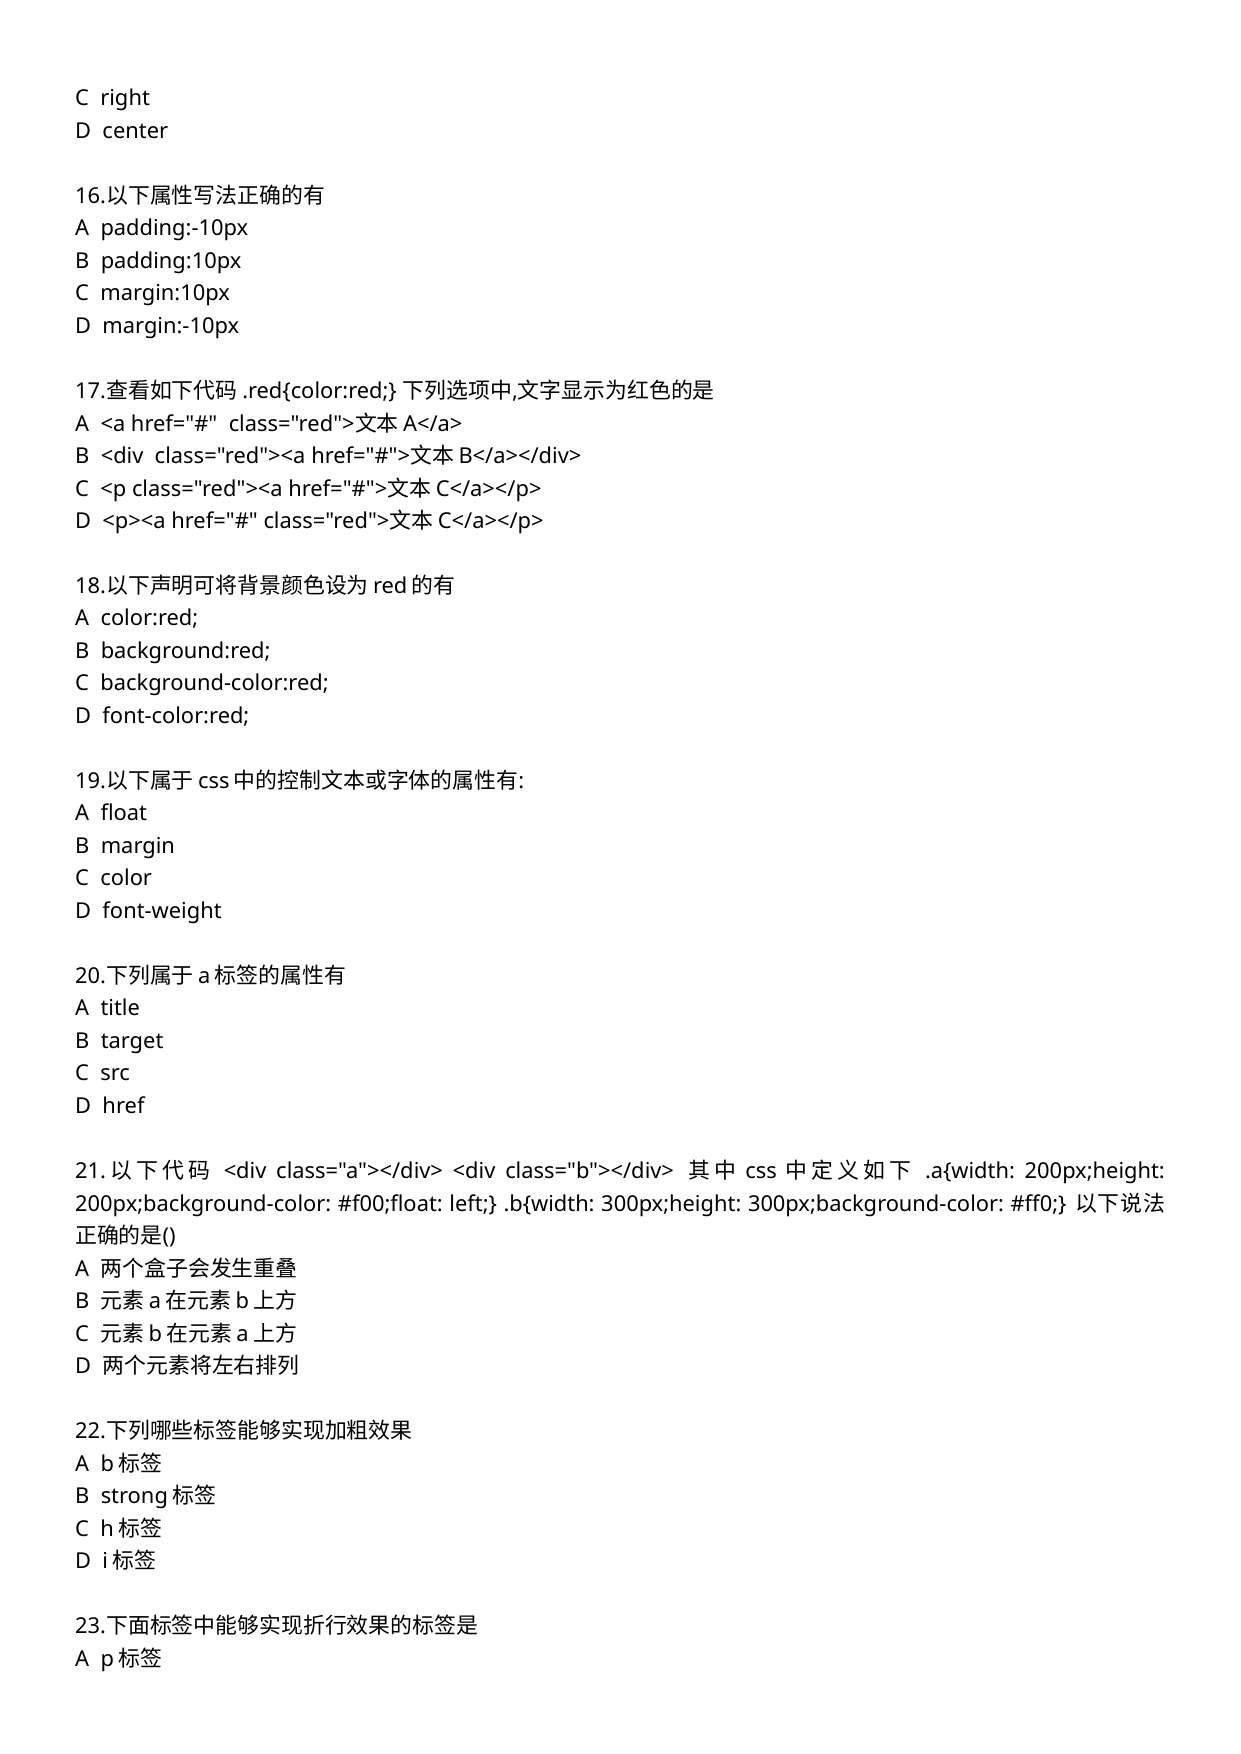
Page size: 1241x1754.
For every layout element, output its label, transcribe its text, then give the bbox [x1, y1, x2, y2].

text C 元素b在元素a上方 [75, 1316, 1165, 1348]
text B padding:10px [75, 243, 1165, 276]
text B 元素a在元素b上方 [75, 1283, 1165, 1316]
text 20.下列属于a标签的属性有 [75, 958, 1165, 991]
text C h标签 [75, 1511, 1165, 1543]
text A padding:-10px [75, 211, 1165, 243]
text 21.以下代码 <div class="a"></div> <div class="b"></div> 其中css中定义如下 .a{width: 200px;height: 200px;background-color: #f00;float: left;} .b{width: 300px;height: 300px;background-color: #ff0;} 以下说法正确的是() [75, 1153, 1165, 1251]
text A title [75, 991, 1165, 1023]
text A color:red; [75, 601, 1165, 633]
text 16.以下属性写法正确的有 [75, 178, 1165, 211]
text 19.以下属于css中的控制文本或字体的属性有: [75, 763, 1165, 796]
text C background-color:red; [75, 666, 1165, 698]
text C src [75, 1056, 1165, 1088]
text D center [75, 113, 1165, 146]
text 22.下列哪些标签能够实现加粗效果 [75, 1413, 1165, 1446]
text B <div class="red"><a href="#">文本B</a></div> [75, 438, 1165, 471]
text A <a href="#" class="red">文本A</a> [75, 406, 1165, 438]
text B background:red; [75, 633, 1165, 666]
text C color [75, 861, 1165, 893]
text 18.以下声明可将背景颜色设为red的有 [75, 568, 1165, 601]
text B strong标签 [75, 1478, 1165, 1511]
text A float [75, 796, 1165, 828]
text D font-weight [75, 893, 1165, 926]
text A 两个盒子会发生重叠 [75, 1251, 1165, 1283]
text C right [75, 81, 1165, 113]
text D <p><a href="#" class="red">文本C</a></p> [75, 503, 1165, 536]
text D 两个元素将左右排列 [75, 1348, 1165, 1381]
text C margin:10px [75, 276, 1165, 308]
text A p标签 [75, 1641, 1165, 1673]
text B target [75, 1023, 1165, 1056]
text D i标签 [75, 1543, 1165, 1576]
text D margin:-10px [75, 308, 1165, 341]
text 17.查看如下代码 .red{color:red;} 下列选项中,文字显示为红色的是 [75, 373, 1165, 406]
text B margin [75, 828, 1165, 861]
text A b标签 [75, 1446, 1165, 1478]
text C <p class="red"><a href="#">文本C</a></p> [75, 471, 1165, 503]
text D href [75, 1088, 1165, 1121]
text D font-color:red; [75, 698, 1165, 731]
text 23.下面标签中能够实现折行效果的标签是 [75, 1608, 1165, 1641]
